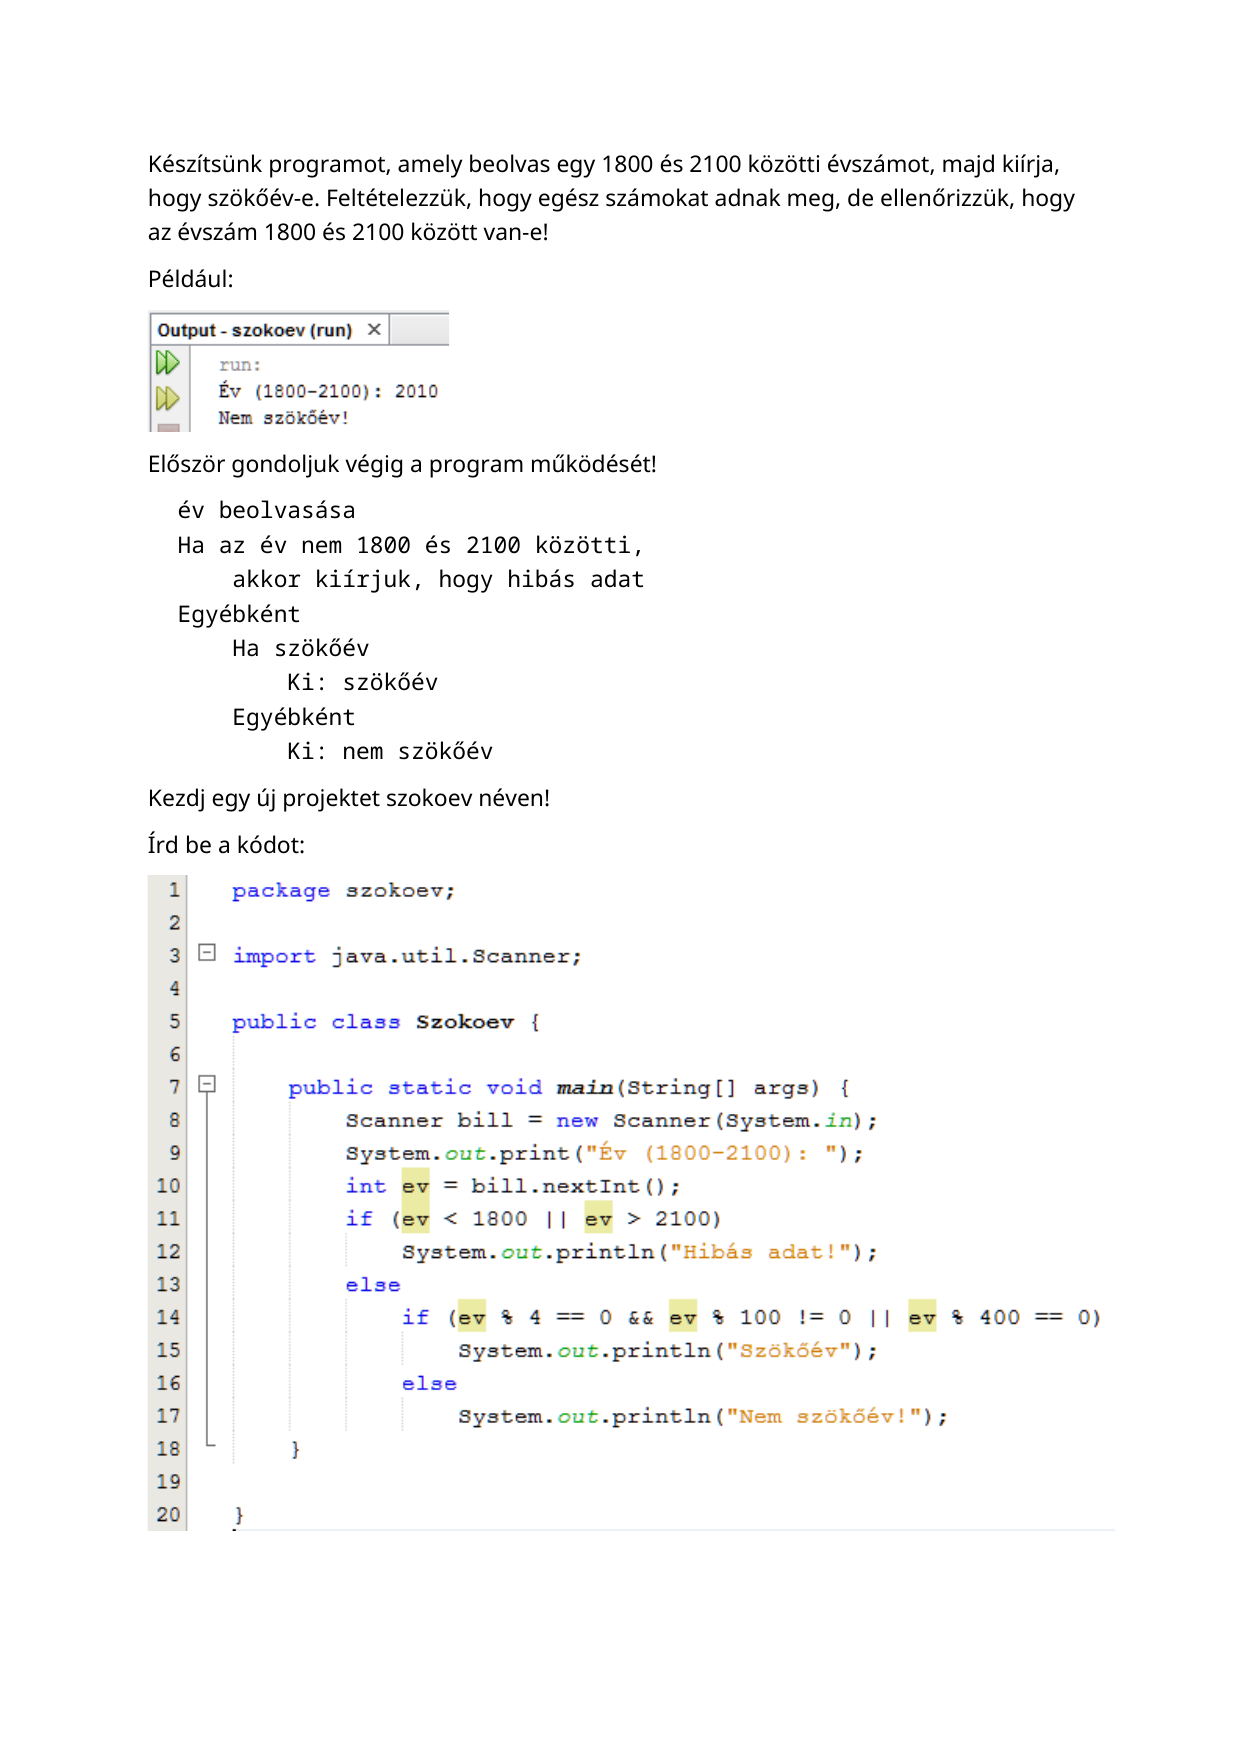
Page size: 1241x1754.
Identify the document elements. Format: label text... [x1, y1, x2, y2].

text Például: [148, 263, 1093, 294]
picture [147, 875, 1115, 1531]
text Írd be a kódot: [148, 829, 1093, 860]
text év beolvasása Ha az év nem 1800 és 2100 közötti, akkor kiírjuk, hogy hibás adat Egyébként Ha szökőév Ki: szökőév Egyébként Ki: nem szökőév [177, 494, 1093, 766]
text Először gondoljuk végig a program működését! [148, 448, 1093, 479]
text Kezdj egy új projektet szokoev néven! [148, 782, 1093, 813]
picture [147, 310, 450, 432]
text Készítsünk programot, amely beolvas egy 1800 és 2100 közötti évszámot, majd kiírja, hogy szökőév-e. Feltételezzük, hogy egész számokat adnak meg, de ellenőrizzük, hogy az évszám 1800 és 2100 között van-e! [148, 148, 1093, 248]
